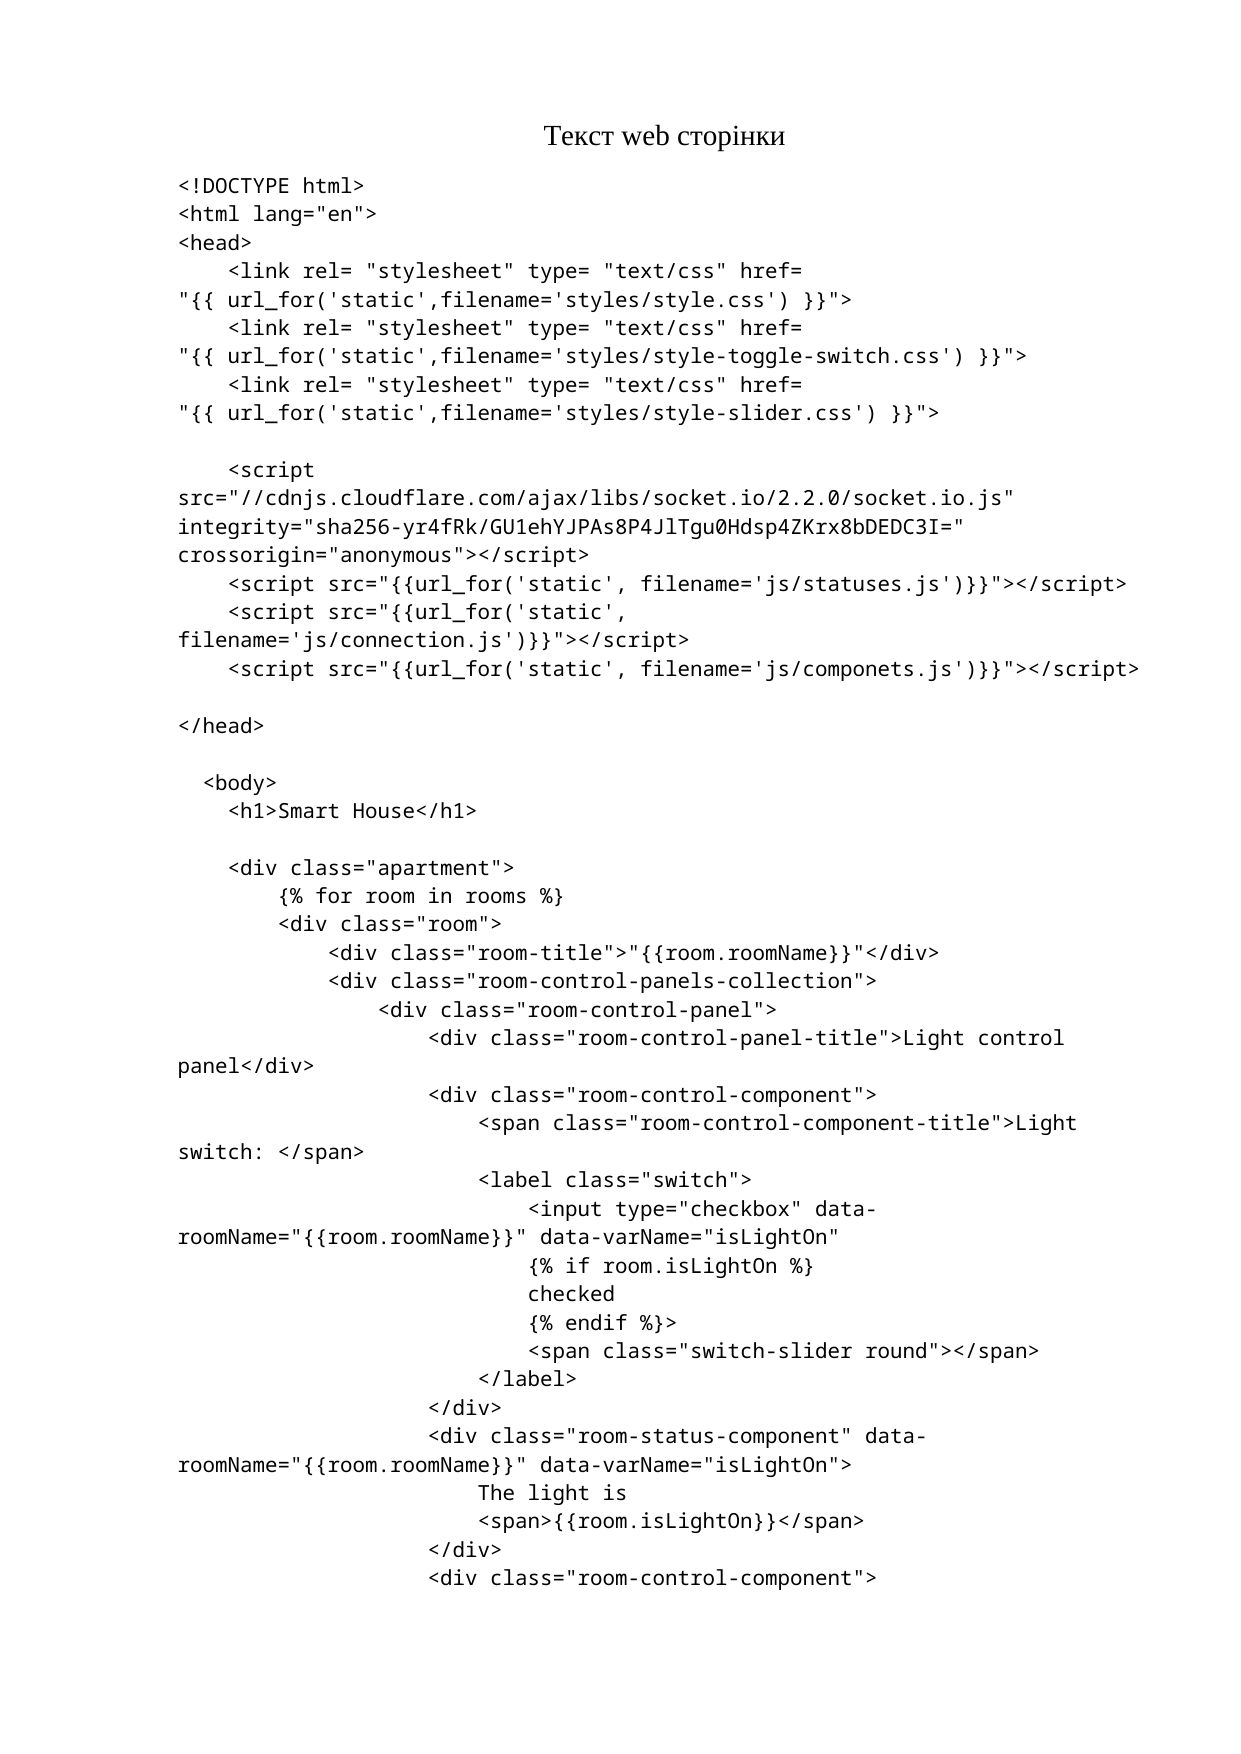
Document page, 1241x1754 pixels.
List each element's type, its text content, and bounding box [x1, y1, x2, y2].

text <div class="room-status-component" data-roomName="{{room.roomName}}" data-varName="isLightOn"> [177, 1421, 1152, 1478]
text Текст web сторінки [177, 118, 1152, 152]
text <span class="switch-slider round"></span> [177, 1336, 1152, 1364]
text <html lang="en"> [177, 199, 1152, 228]
text <!DOCTYPE html> [177, 171, 1152, 199]
text </label> [177, 1364, 1152, 1393]
text <div class="room-control-component"> [177, 1563, 1152, 1592]
text <span class="room-control-component-title">Light switch: </span> [177, 1108, 1152, 1165]
text <body> [177, 768, 1152, 796]
text <div class="room-control-panel-title">Light control panel</div> [177, 1023, 1152, 1080]
text checked [177, 1279, 1152, 1308]
text <div class="room"> [177, 909, 1152, 938]
text {% if room.isLightOn %} [177, 1251, 1152, 1279]
text <span>{{room.isLightOn}}</span> [177, 1507, 1152, 1535]
text <script src="//cdnjs.cloudflare.com/ajax/libs/socket.io/2.2.0/socket.io.js" integrity="sha256-yr4fRk/GU1ehYJPAs8P4JlTgu0Hdsp4ZKrx8bDEDC3I=" crossorigin="anonymous"></script> [177, 455, 1152, 569]
text {% for room in rooms %} [177, 881, 1152, 909]
text <script src="{{url_for('static', filename='js/connection.js')}}"></script> [177, 597, 1152, 654]
text <div class="apartment"> [177, 853, 1152, 881]
text </div> [177, 1393, 1152, 1421]
text <script src="{{url_for('static', filename='js/statuses.js')}}"></script> [177, 569, 1152, 597]
text {% endif %}> [177, 1308, 1152, 1336]
text <div class="room-control-panel"> [177, 995, 1152, 1023]
text <script src="{{url_for('static', filename='js/componets.js')}}"></script> [177, 654, 1152, 682]
text </div> [177, 1535, 1152, 1563]
text <link rel= "stylesheet" type= "text/css" href= "{{ url_for('static',filename='styles/style-toggle-switch.css') }}"> [177, 313, 1152, 370]
text <label class="switch"> [177, 1165, 1152, 1194]
text <link rel= "stylesheet" type= "text/css" href= "{{ url_for('static',filename='styles/style.css') }}"> [177, 256, 1152, 313]
text <div class="room-control-panels-collection"> [177, 966, 1152, 995]
text <h1>Smart House</h1> [177, 796, 1152, 824]
text <input type="checkbox" data-roomName="{{room.roomName}}" data-varName="isLightOn" [177, 1194, 1152, 1251]
text The light is [177, 1478, 1152, 1507]
text <div class="room-title">"{{room.roomName}}"</div> [177, 938, 1152, 966]
text <link rel= "stylesheet" type= "text/css" href= "{{ url_for('static',filename='styles/style-slider.css') }}"> [177, 370, 1152, 427]
text </head> [177, 711, 1152, 739]
text <head> [177, 228, 1152, 256]
text <div class="room-control-component"> [177, 1080, 1152, 1108]
